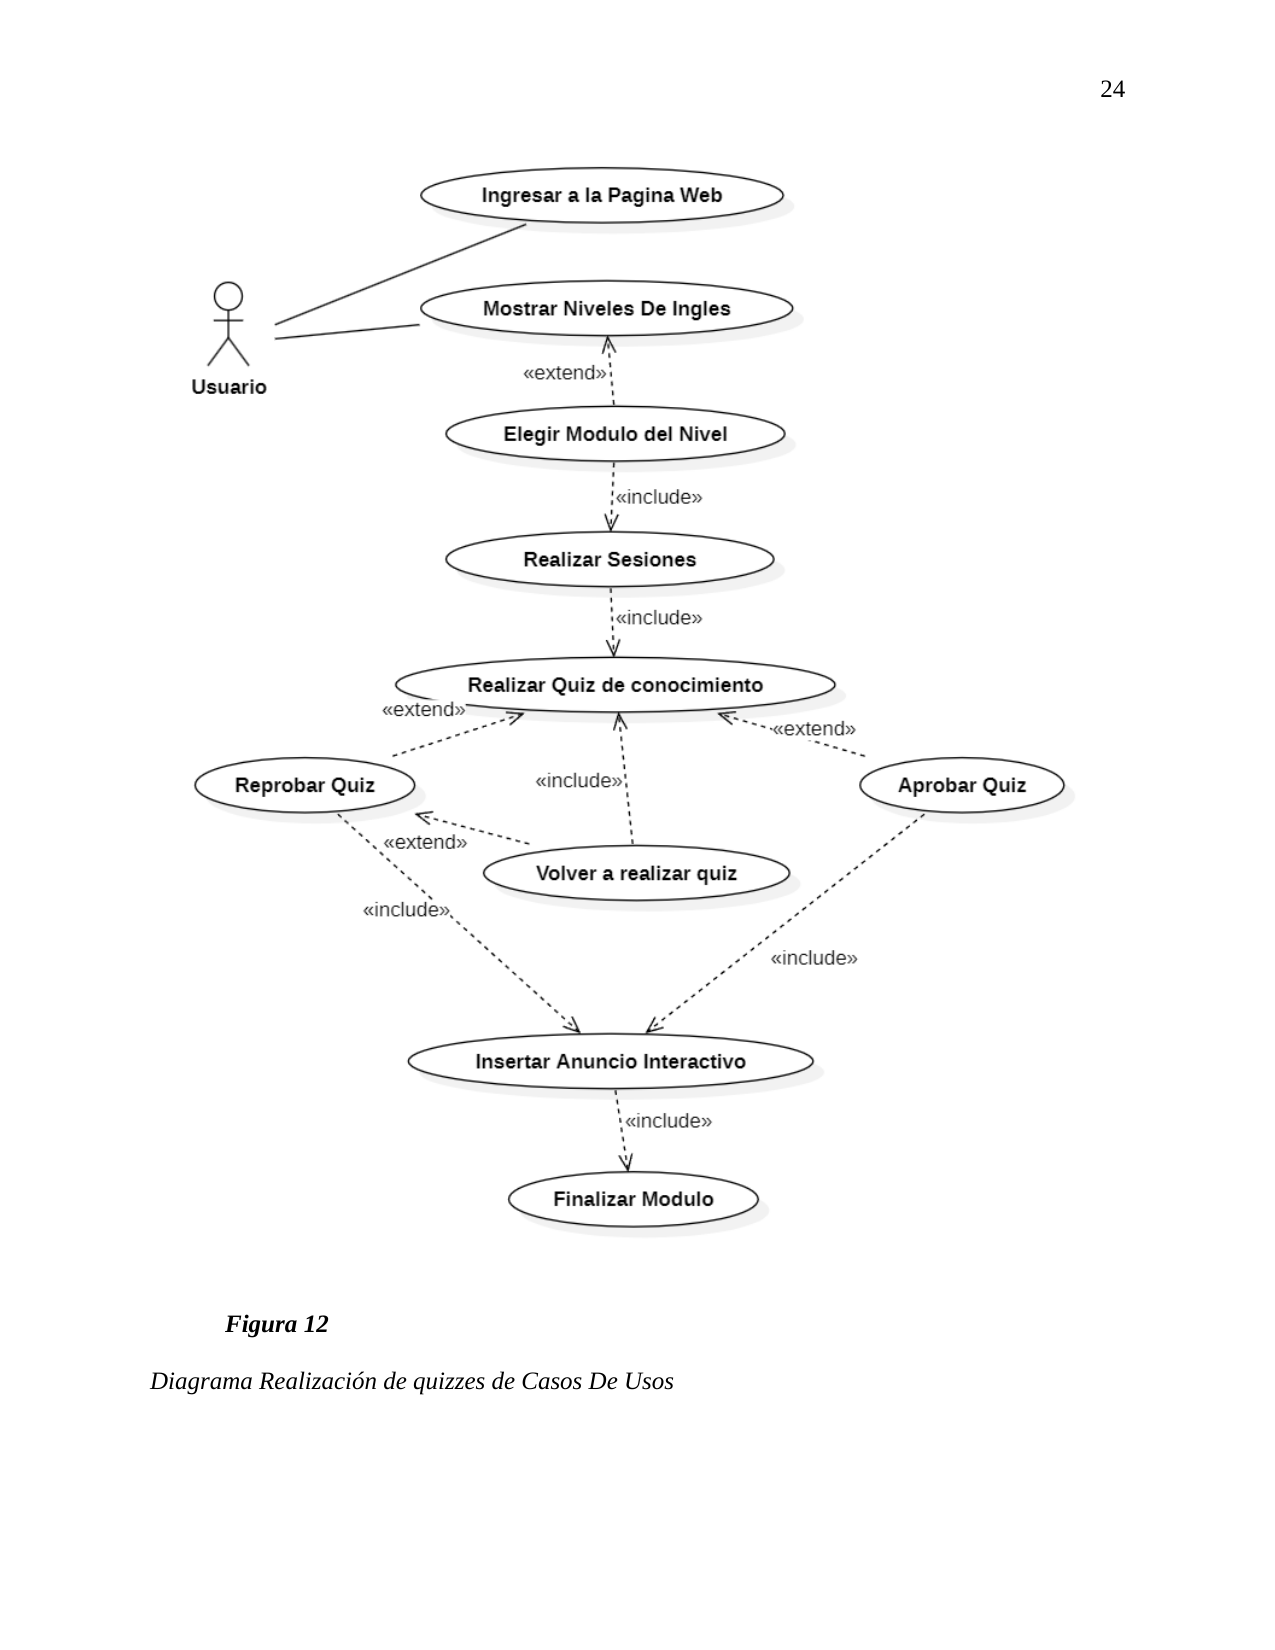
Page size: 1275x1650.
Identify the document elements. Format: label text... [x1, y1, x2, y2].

picture [150, 150, 1125, 1264]
text Figura 12 Diagrama Realización de quizzes de Casos De Usos [150, 1309, 1125, 1395]
